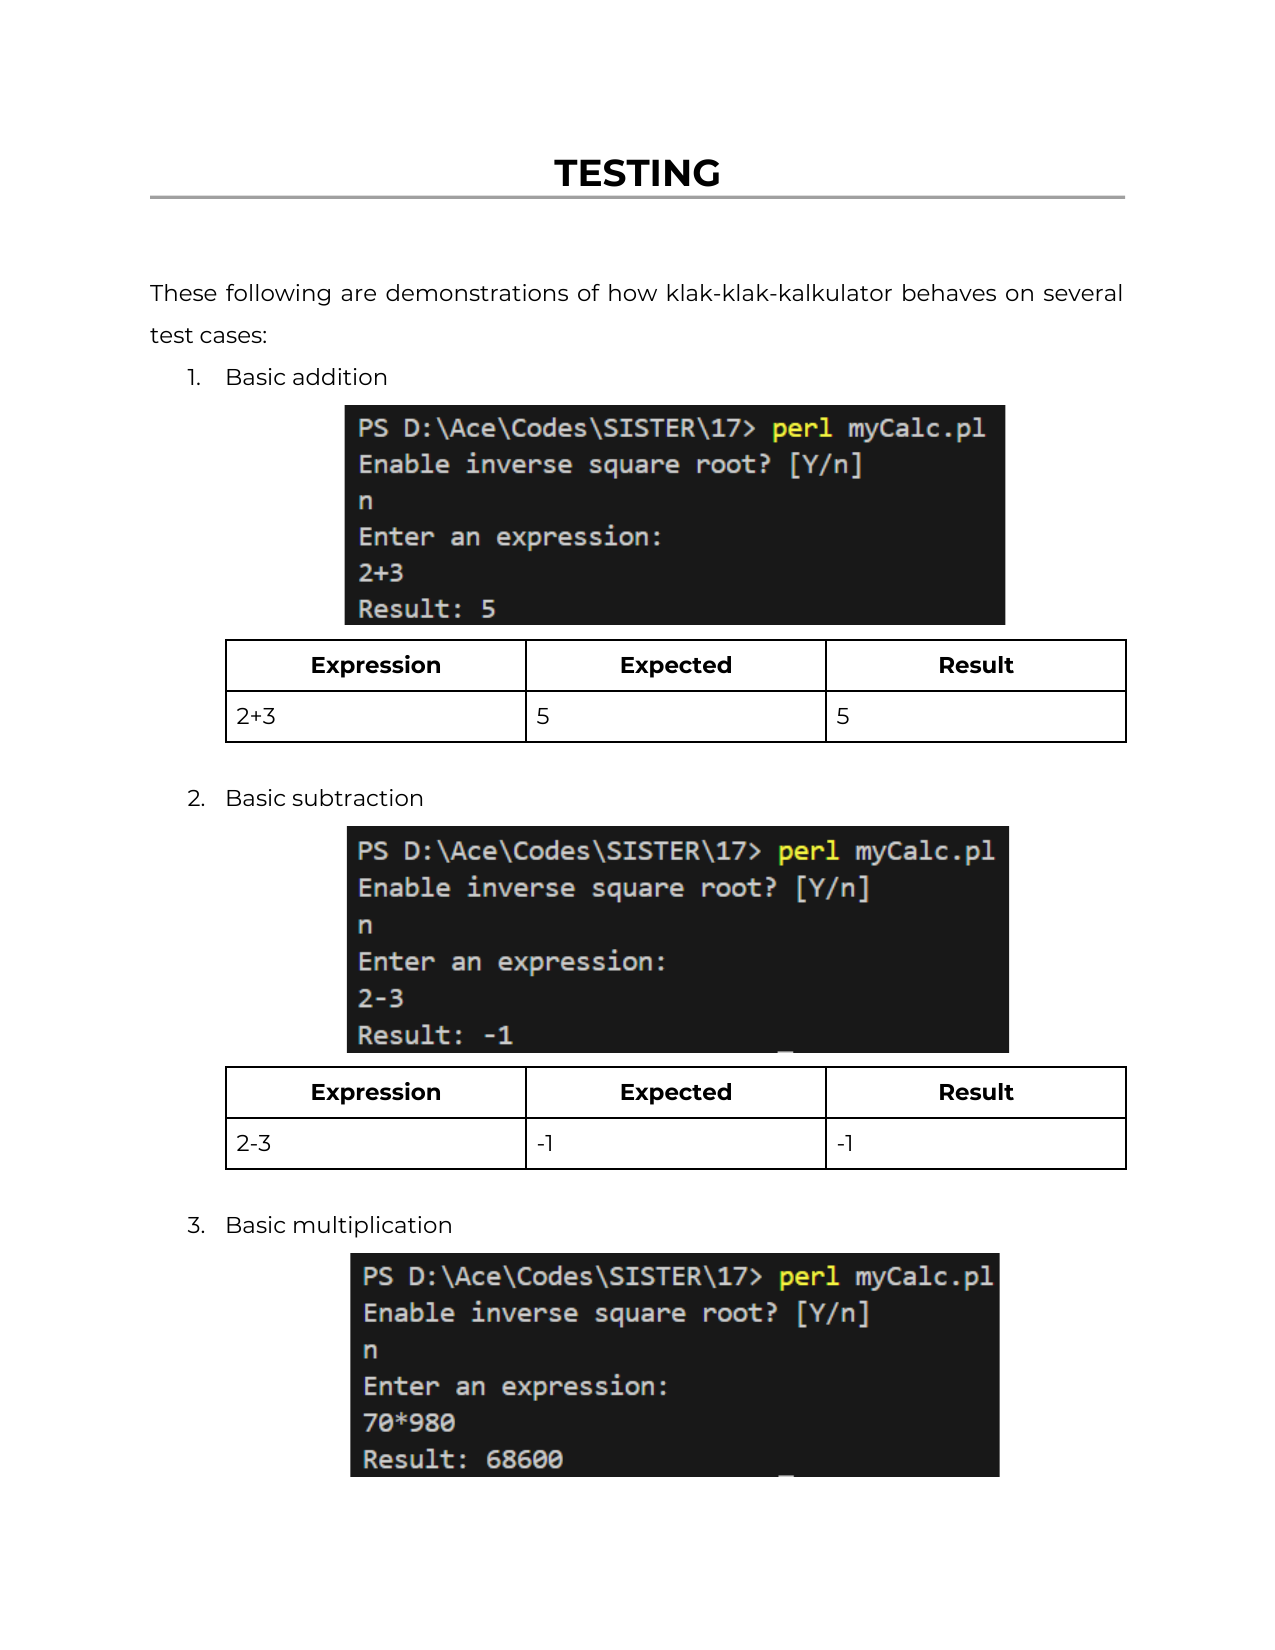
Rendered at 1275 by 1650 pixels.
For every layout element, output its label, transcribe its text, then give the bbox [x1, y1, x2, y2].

table_header Expression [227, 641, 525, 690]
table_header Expression [227, 1068, 525, 1117]
picture [346, 826, 1010, 1053]
table_header Result [827, 641, 1125, 690]
table_cell 5 [527, 692, 825, 741]
table_cell -1 [827, 1119, 1125, 1168]
list Basic multiplication [187, 1212, 1125, 1240]
list Basic addition [187, 363, 1125, 391]
table_header Result [827, 1068, 1125, 1117]
table_header Expected [527, 641, 825, 690]
table_cell -1 [527, 1119, 825, 1168]
list Basic subtraction [187, 784, 1125, 812]
subtitle TESTING [150, 150, 1125, 195]
text These following are demonstrations of how klak-klak-kalkulator behaves on several test cases: [150, 279, 1125, 349]
table_cell 2+3 [227, 692, 525, 741]
table_header Expected [527, 1068, 825, 1117]
picture [344, 405, 1006, 625]
table_cell 5 [827, 692, 1125, 741]
picture [350, 1253, 1000, 1477]
table_cell 2-3 [227, 1119, 525, 1168]
